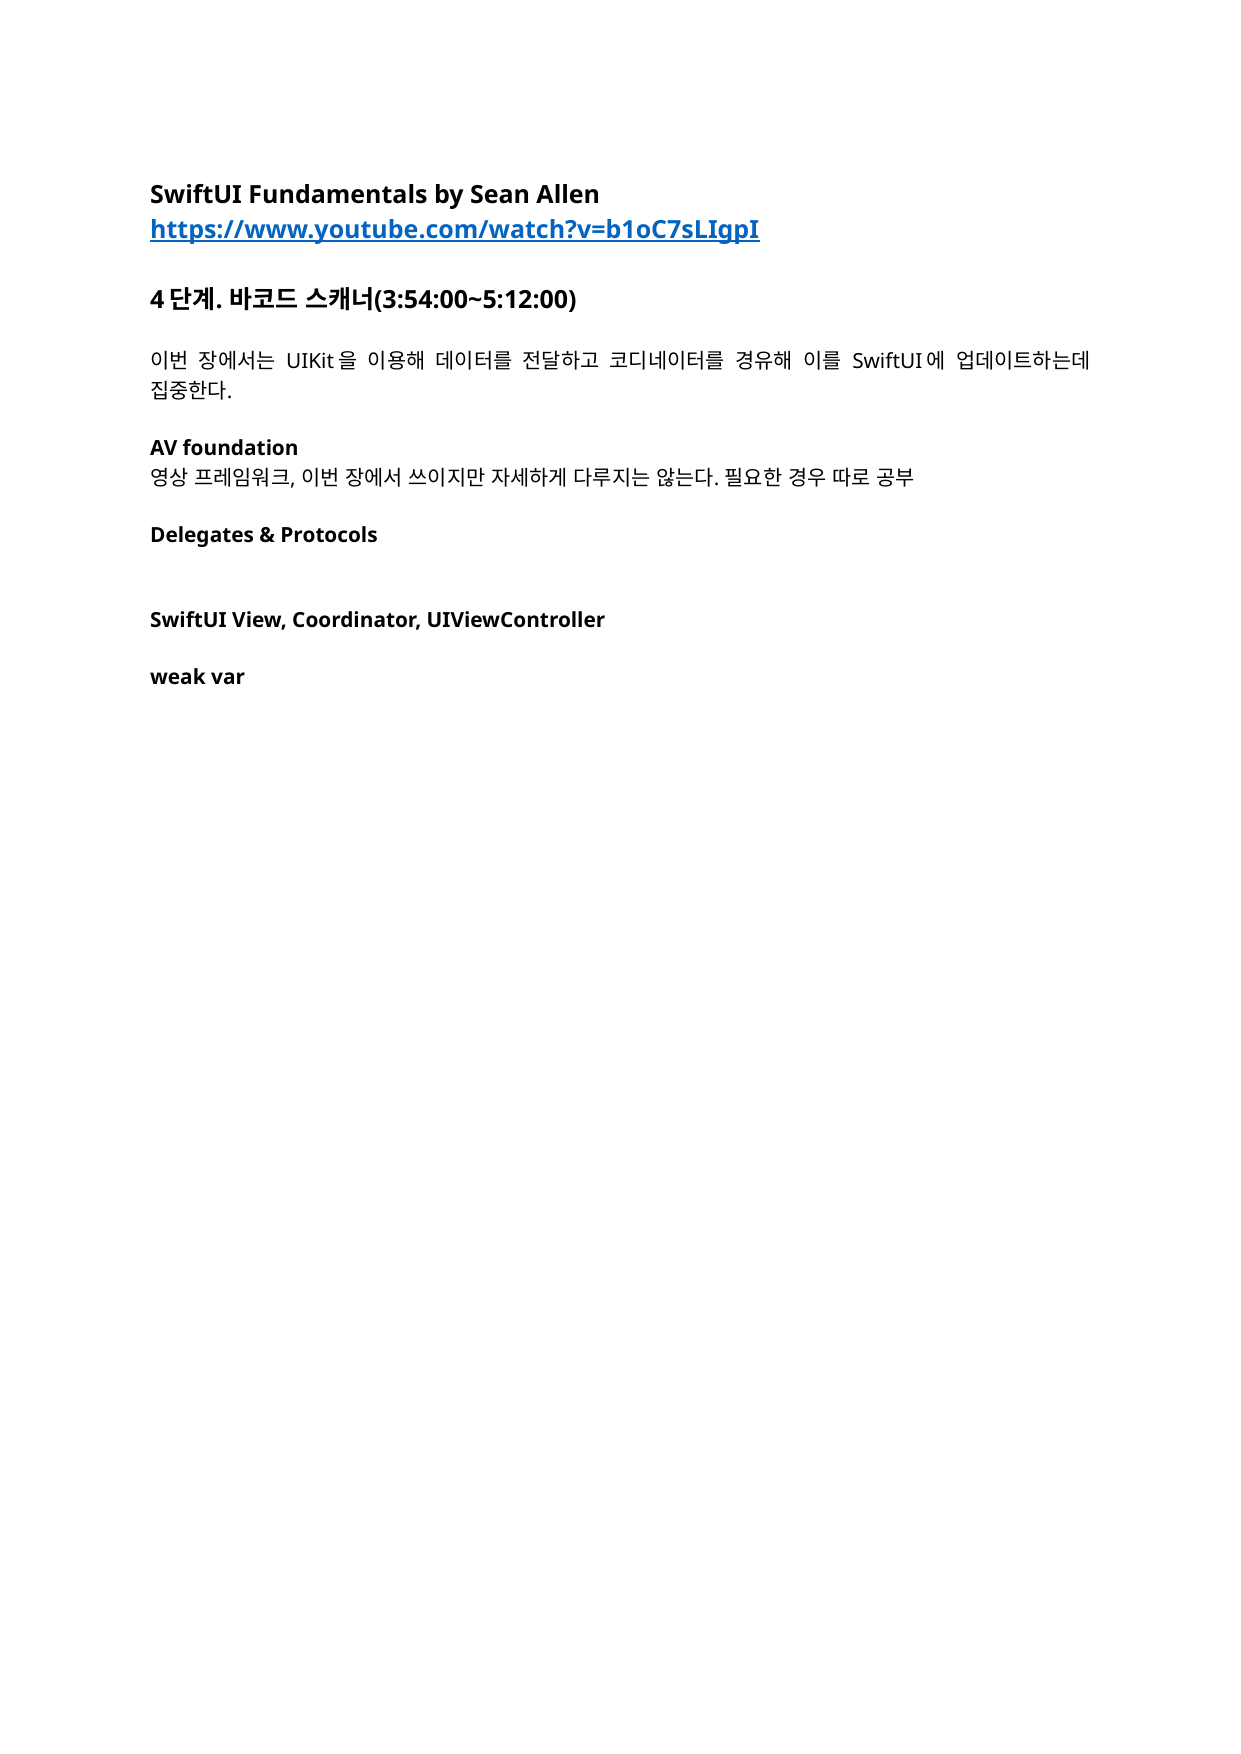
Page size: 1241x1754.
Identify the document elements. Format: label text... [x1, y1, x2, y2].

text 영상 프레임워크, 이번 장에서 쓰이지만 자세하게 다루지는 않는다. 필요한 경우 따로 공부 [150, 462, 1090, 492]
text Delegates & Protocols [150, 520, 1090, 549]
text SwiftUI Fundamentals by Sean Allen [150, 177, 1090, 211]
text 4단계. 바코드 스캐너(3:54:00~5:12:00) [150, 279, 1090, 316]
text weak var [150, 662, 1090, 691]
text 이번 장에서는 UIKit을 이용해 데이터를 전달하고 코디네이터를 경유해 이를 SwiftUI에 업데이트하는데 집중한다. [150, 344, 1090, 405]
text SwiftUI View, Coordinator, UIViewController [150, 606, 1090, 634]
text https://www.youtube.com/watch?v=b1oC7sLIgpI [150, 211, 1090, 245]
text AV foundation [150, 433, 1090, 462]
